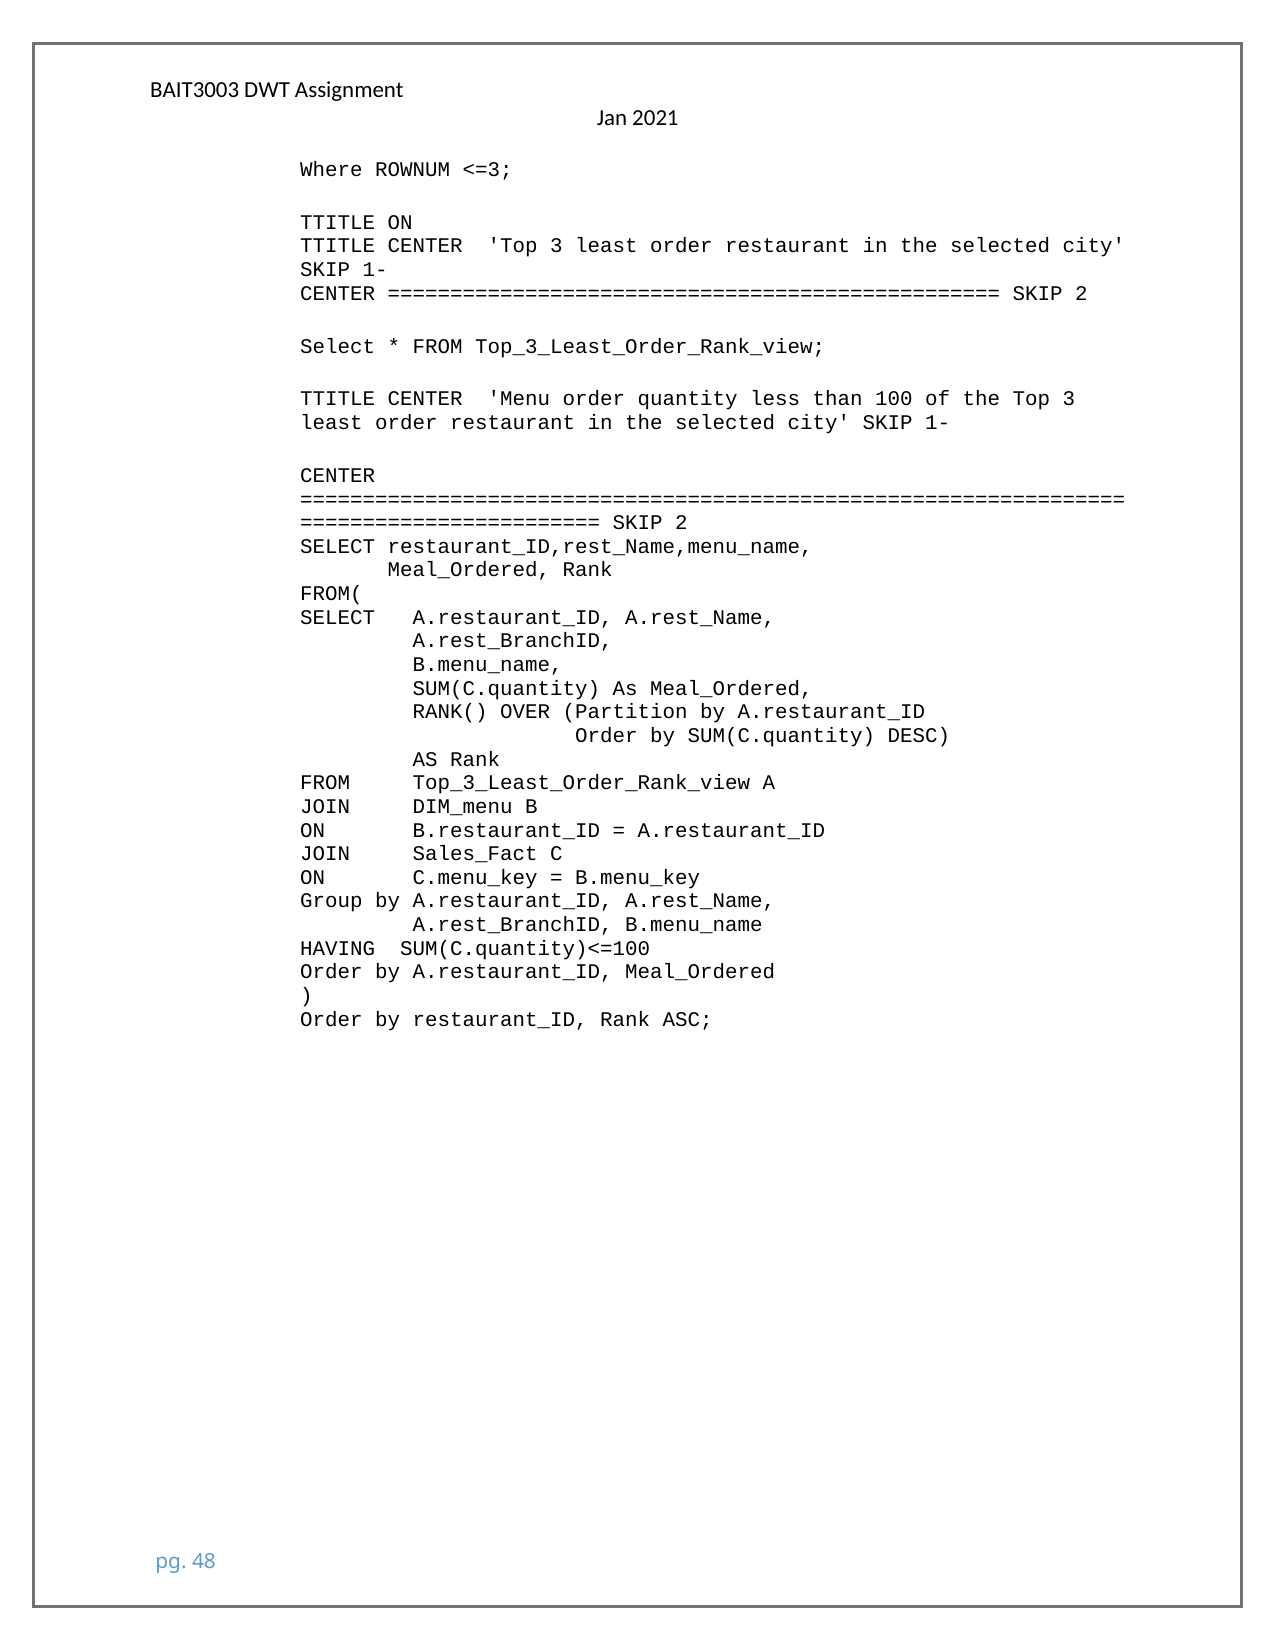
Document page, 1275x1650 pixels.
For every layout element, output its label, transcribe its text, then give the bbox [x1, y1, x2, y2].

subtitle ) [300, 985, 1125, 1009]
subtitle CENTER ================================================= SKIP 2 [300, 283, 1125, 306]
subtitle A.rest_BranchID, [300, 630, 1125, 654]
subtitle JOIN Sales_Fact C [300, 843, 1125, 867]
subtitle TTITLE CENTER 'Top 3 least order restaurant in the selected city' SKIP 1- [300, 236, 1125, 283]
subtitle Order by SUM(C.quantity) DESC) [300, 725, 1125, 749]
subtitle ON B.restaurant_ID = A.restaurant_ID [300, 819, 1125, 843]
subtitle AS Rank [300, 749, 1125, 772]
subtitle Select * FROM Top_3_Least_Order_Rank_view; [300, 336, 1125, 359]
subtitle RANK() OVER (Partition by A.restaurant_ID [300, 701, 1125, 725]
subtitle Group by A.restaurant_ID, A.rest_Name, [300, 891, 1125, 914]
subtitle SELECT restaurant_ID,rest_Name,menu_name, [300, 536, 1125, 559]
subtitle A.rest_BranchID, B.menu_name [300, 914, 1125, 938]
subtitle JOIN DIM_menu B [300, 796, 1125, 819]
subtitle TTITLE CENTER 'Menu order quantity less than 100 of the Top 3 least order restaurant in the selected city' SKIP 1- [300, 388, 1125, 436]
subtitle SUM(C.quantity) As Meal_Ordered, [300, 678, 1125, 701]
subtitle TTITLE ON [300, 212, 1125, 236]
subtitle SELECT A.restaurant_ID, A.rest_Name, [300, 607, 1125, 630]
subtitle FROM Top_3_Least_Order_Rank_view A [300, 772, 1125, 796]
subtitle Order by restaurant_ID, Rank ASC; [300, 1009, 1125, 1032]
subtitle FROM( [300, 583, 1125, 607]
subtitle Meal_Ordered, Rank [300, 559, 1125, 583]
subtitle HAVING SUM(C.quantity)<=100 [300, 938, 1125, 961]
subtitle Where ROWNUM <=3; [300, 159, 1125, 183]
subtitle Order by A.restaurant_ID, Meal_Ordered [300, 961, 1125, 985]
subtitle ON C.menu_key = B.menu_key [300, 867, 1125, 891]
subtitle B.menu_name, [300, 654, 1125, 678]
subtitle CENTER ========================================================================================== SKIP 2 [300, 465, 1125, 536]
